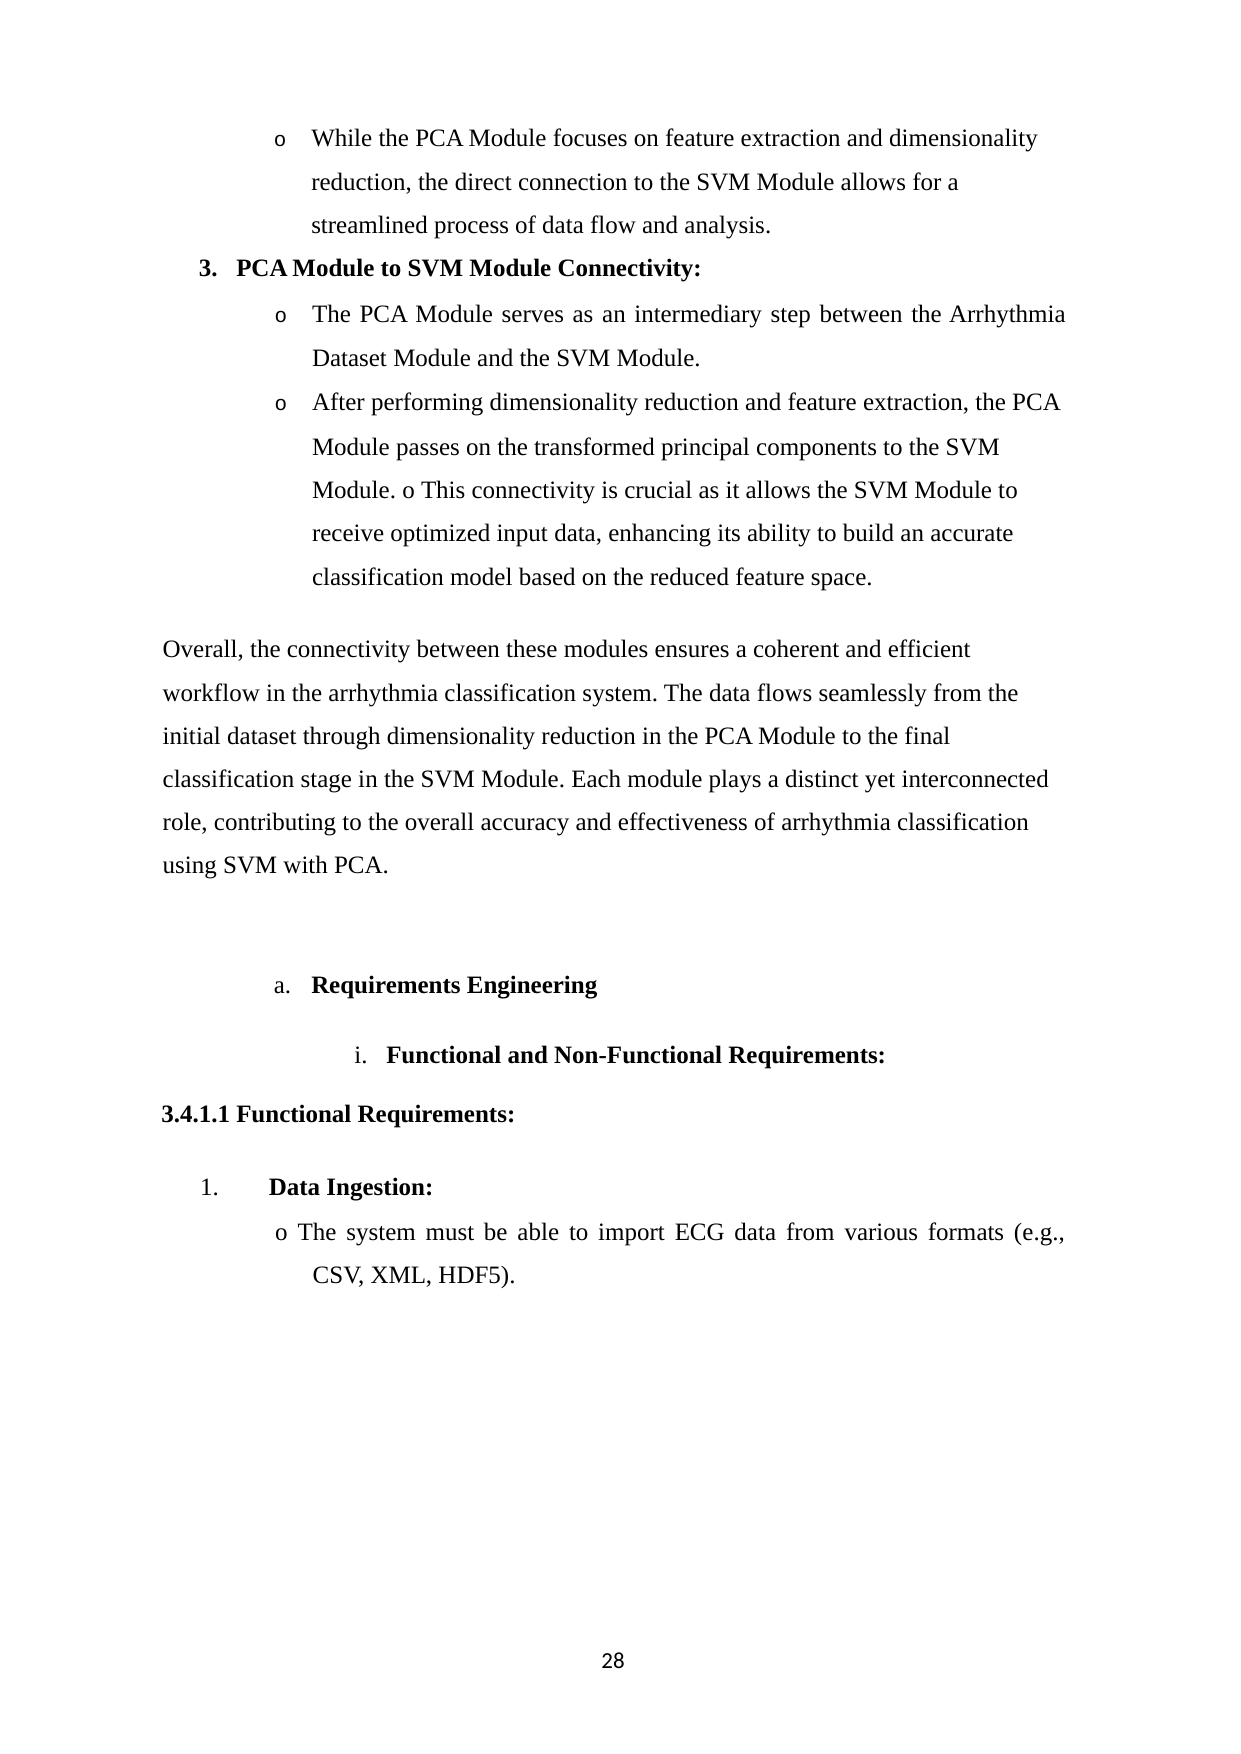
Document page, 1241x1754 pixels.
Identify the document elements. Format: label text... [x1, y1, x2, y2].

list Data Ingestion: [200, 1172, 1071, 1200]
list PCA Module to SVM Module Connectivity: [198, 253, 1071, 282]
list Functional and Non-Functional Requirements: [367, 1040, 1071, 1069]
list After performing dimensionality reduction and feature extraction, the PCA [274, 387, 1066, 417]
list While the PCA Module focuses on feature extraction and dimensionality reduction, the direct connection to the SVM Module allows for a streamlined process of data flow and analysis. [273, 123, 1065, 238]
text o The system must be able to import ECG data from various formats (e.g., CSV, XML, HDF5). [275, 1217, 1066, 1289]
list The PCA Module serves as an intermediary step between the Arrhythmia Dataset Module and the SVM Module. [274, 299, 1066, 371]
text Module passes on the transformed principal components to the SVM Module. o This connectivity is crucial as it allows the SVM Module to receive optimized input data, enhancing its ability to build an accurate classification model based on the reduced feature space. [312, 432, 1065, 590]
list Requirements Engineering [273, 970, 1071, 999]
text Overall, the connectivity between these modules ensures a coherent and efficient workflow in the arrhythmia classification system. The data flows seamlessly from the initial dataset through dimensionality reduction in the PCA Module to the final classification stage in the SVM Module. Each module plays a distinct yet interconnected role, contributing to the overall accuracy and effectiveness of arrhythmia classification using SVM with PCA. [162, 634, 1065, 879]
text 3.4.1.1 Functional Requirements: [161, 1099, 1071, 1128]
